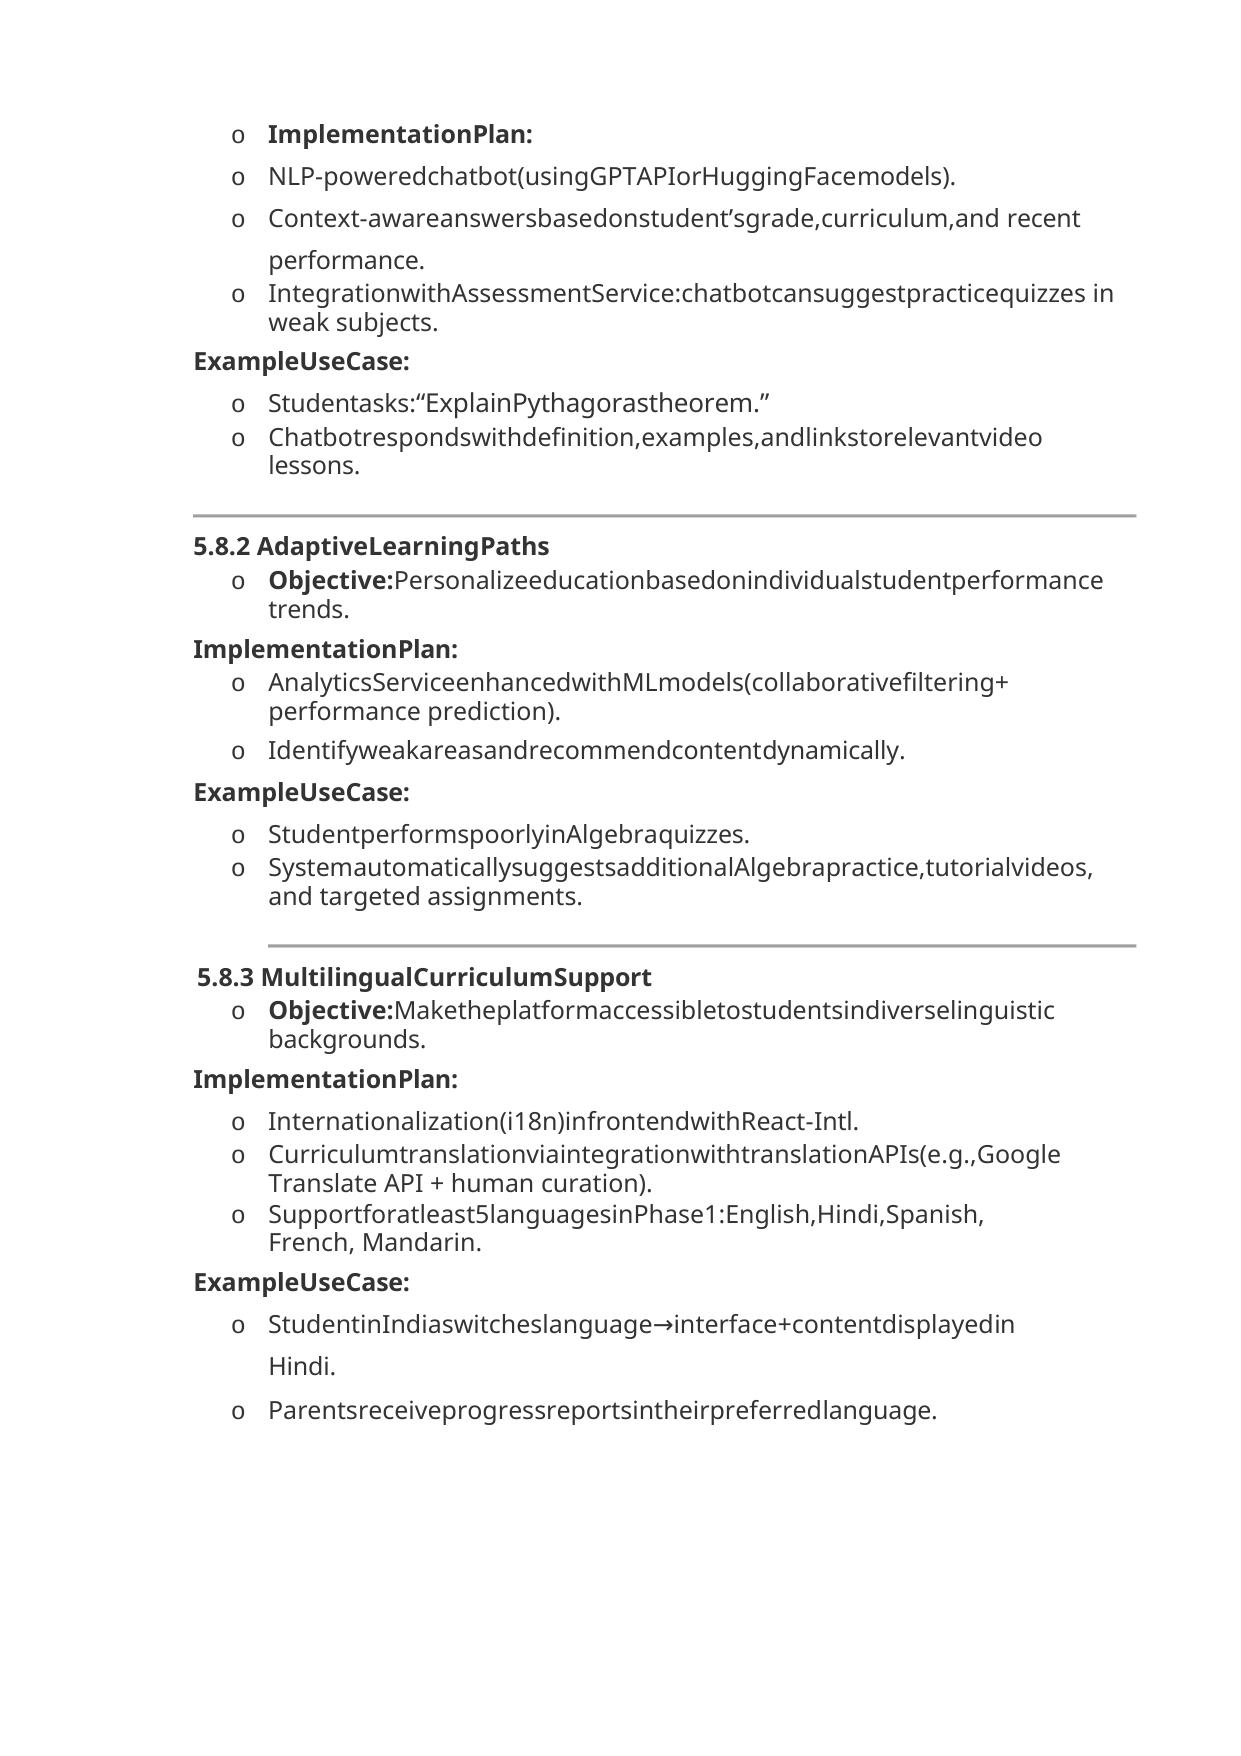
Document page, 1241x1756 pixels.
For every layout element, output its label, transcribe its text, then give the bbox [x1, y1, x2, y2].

list Context-awareanswersbasedonstudent’sgrade,curriculum,and recent [231, 194, 1152, 236]
list Studentasks:“ExplainPythagorastheorem.” [231, 379, 1152, 422]
subtitle ExampleUseCase: [193, 1259, 1152, 1300]
subtitle ImplementationPlan: [193, 1056, 1152, 1097]
list Objective:Maketheplatformaccessibletostudentsindiverselinguistic backgrounds. [231, 996, 1106, 1056]
list Supportforatleast5languagesinPhase1:English,Hindi,Spanish, French, Mandarin. [231, 1199, 1051, 1259]
subtitle MultilingualCurriculumSupport [197, 936, 1152, 995]
list StudentperformspoorlyinAlgebraquizzes. [231, 809, 1152, 852]
list Objective:Personalizeeducationbasedonindividualstudentperformance trends. [231, 566, 1131, 626]
list Chatbotrespondswithdefinition,examples,andlinkstorelevantvideo lessons. [231, 422, 1084, 482]
text Hindi. [268, 1342, 1152, 1383]
text performance. [268, 236, 1152, 278]
list AnalyticsServiceenhancedwithMLmodels(collaborativefiltering+ performance prediction). [231, 667, 1061, 727]
list SystemautomaticallysuggestsadditionalAlgebrapractice,tutorialvideos, and targeted assignments. [231, 853, 1125, 912]
list Internationalization(i18n)infrontendwithReact-Intl. [231, 1097, 1152, 1138]
list Parentsreceiveprogressreportsintheirpreferredlanguage. [231, 1383, 1152, 1428]
subtitle ImplementationPlan: [231, 110, 1152, 152]
list NLP-poweredchatbot(usingGPTAPIorHuggingFacemodels). [231, 152, 1152, 194]
subtitle ExampleUseCase: [193, 338, 1152, 379]
subtitle ExampleUseCase: [193, 768, 1152, 809]
list IntegrationwithAssessmentService:chatbotcansuggestpracticequizzes in weak subjects. [231, 279, 1128, 338]
subtitle ImplementationPlan: [193, 626, 1152, 666]
list CurriculumtranslationviaintegrationwithtranslationAPIs(e.g.,Google Translate API + human curation). [231, 1139, 1095, 1199]
list StudentinIndiaswitcheslanguage→interface+contentdisplayedin [231, 1300, 1152, 1342]
list Identifyweakareasandrecommendcontentdynamically. [231, 727, 1152, 768]
subtitle AdaptiveLearningPaths [193, 506, 1152, 565]
